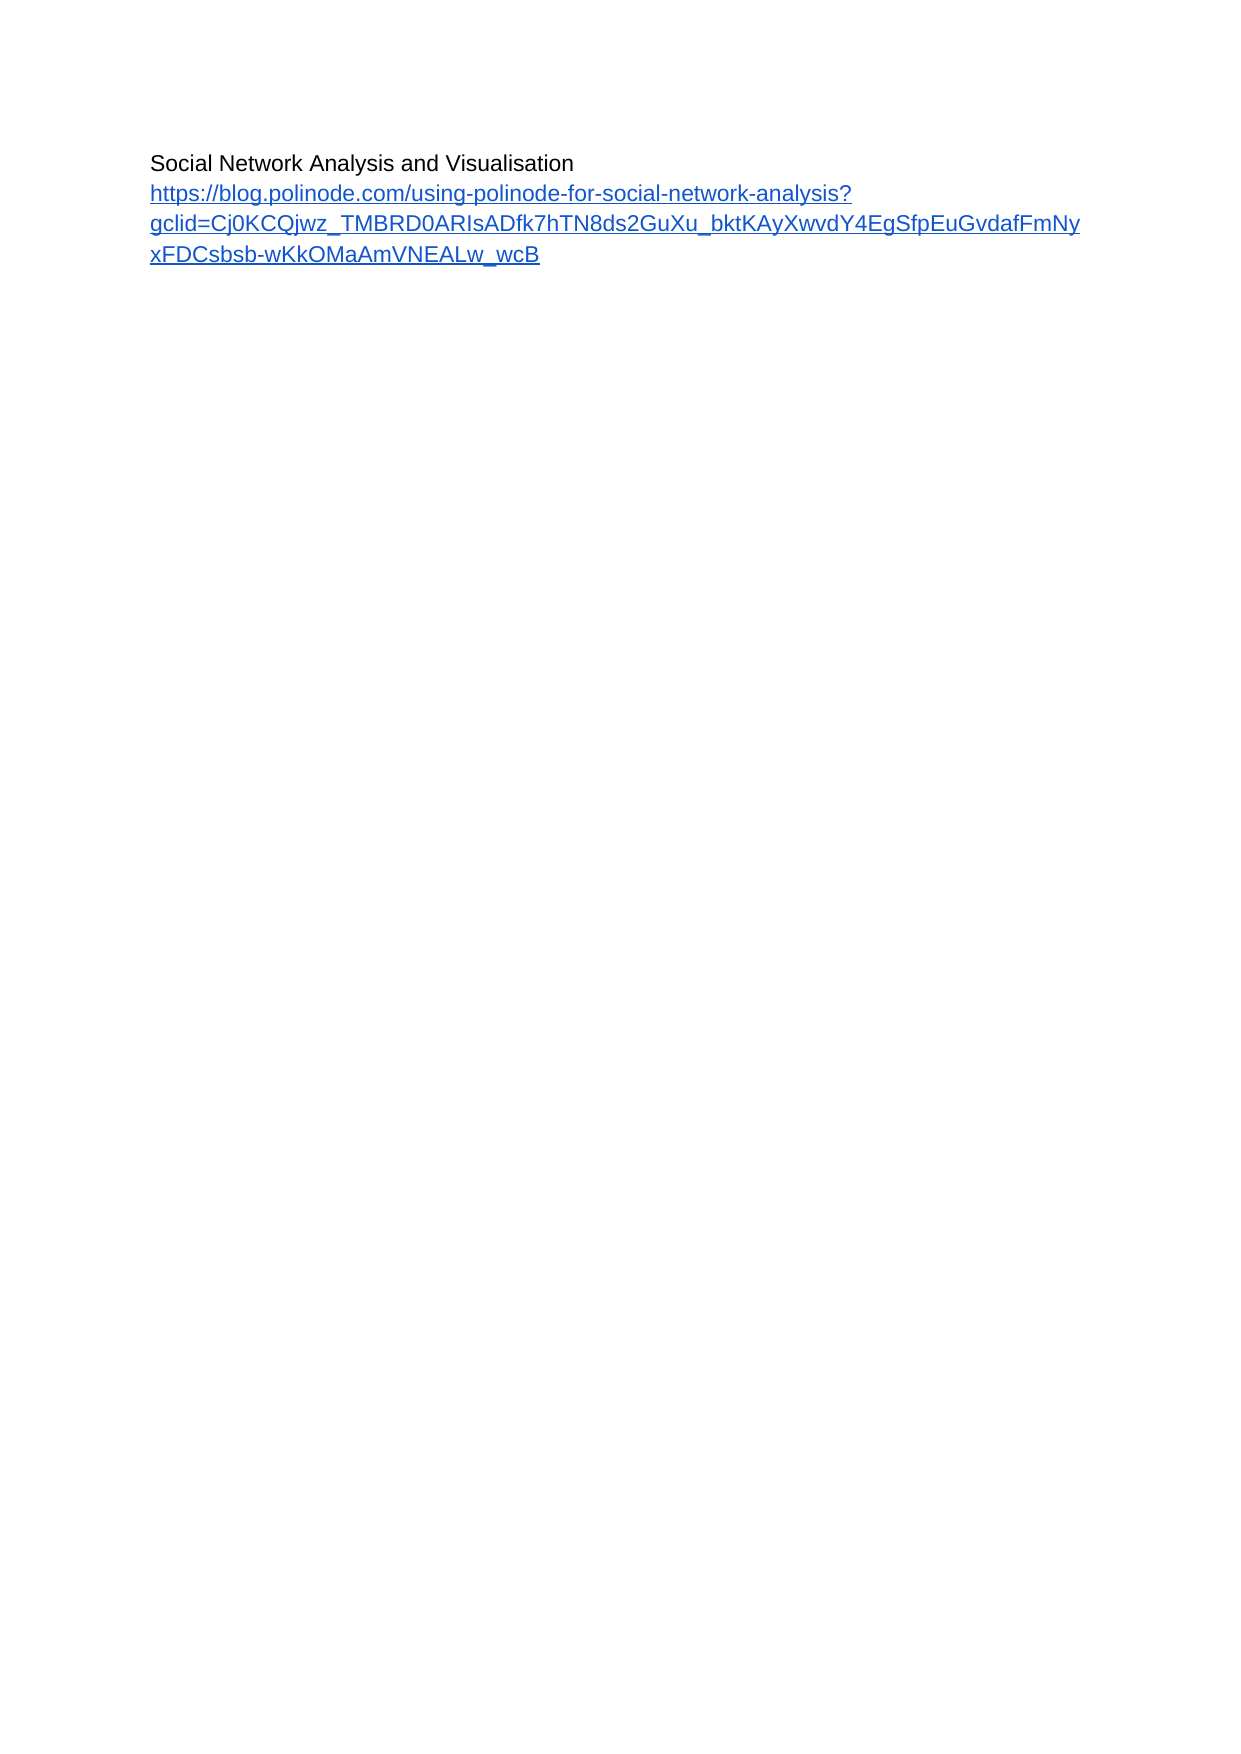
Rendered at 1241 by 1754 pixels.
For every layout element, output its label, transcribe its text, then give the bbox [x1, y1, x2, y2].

text Social Network Analysis and Visualisation [150, 150, 1090, 176]
text https://blog.polinode.com/using-polinode-for-social-network-analysis?gclid=Cj0KCQjwz_TMBRD0ARIsADfk7hTN8ds2GuXu_bktKAyXwvdY4EgSfpEuGvdafFmNyxFDCsbsb-wKkOMaAmVNEALw_wcB [150, 180, 1090, 267]
